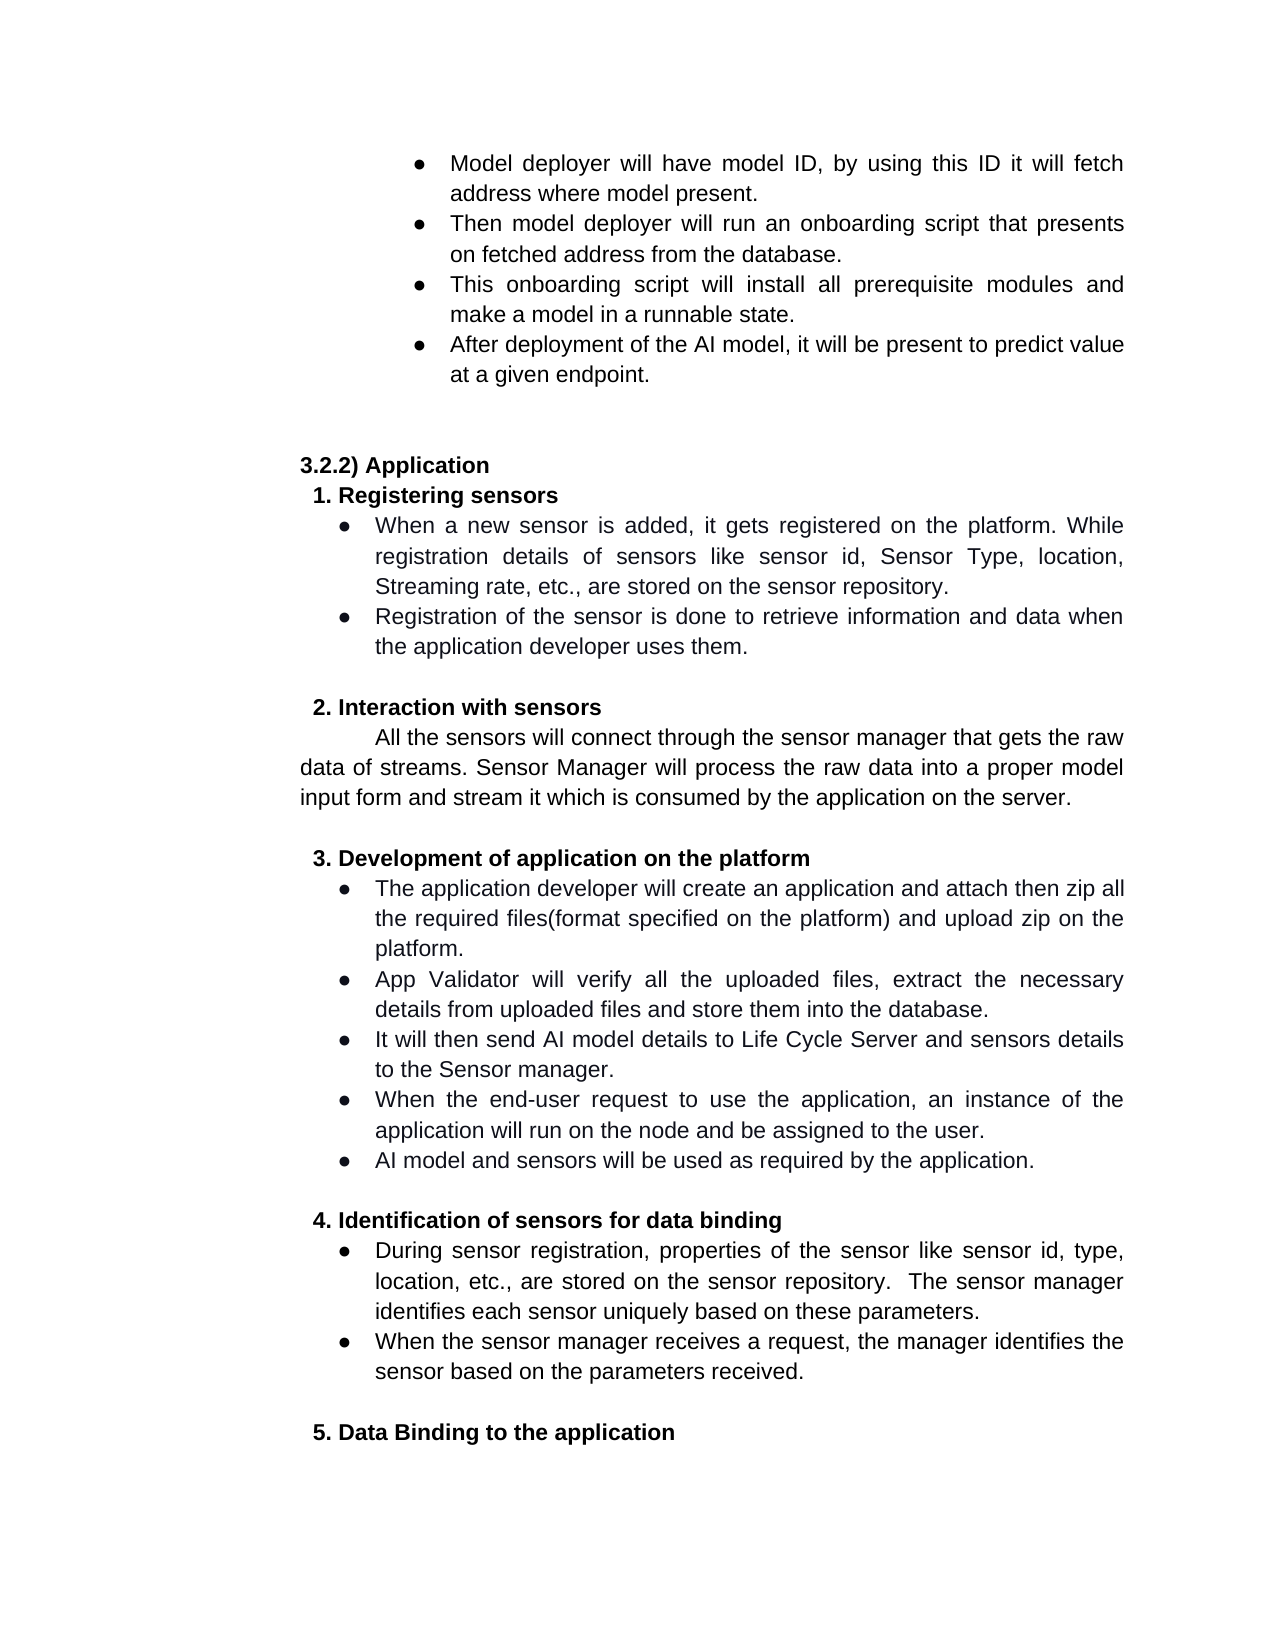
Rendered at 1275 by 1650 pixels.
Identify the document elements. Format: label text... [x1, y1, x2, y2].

list This onboarding script will install all prerequisite modules and make a model in a runnable state. [412, 271, 1125, 327]
text 3. Development of application on the platform [225, 845, 1125, 871]
text 2. Interaction with sensors [225, 694, 1125, 720]
list App Validator will verify all the uploaded files, extract the necessary details from uploaded files and store them into the database. [337, 966, 1125, 1022]
list When the sensor manager receives a request, the manager identifies the sensor based on the parameters received. [337, 1328, 1125, 1385]
list AI model and sensors will be used as required by the application. [337, 1147, 1125, 1173]
list During sensor registration, properties of the sensor like sensor id, type, location, etc., are stored on the sensor repository. The sensor manager identifies each sensor uniquely based on these parameters. [337, 1237, 1125, 1324]
text 4. Identification of sensors for data binding [225, 1207, 1125, 1234]
list The application developer will create an application and attach then zip all the required files(format specified on the platform) and upload zip on the platform. [337, 875, 1125, 962]
list After deployment of the AI model, it will be present to predict value at a given endpoint. [412, 331, 1125, 388]
list Model deployer will have model ID, by using this ID it will fetch address where model present. [412, 150, 1125, 207]
list Registration of the sensor is done to retrieve information and data when the application developer uses them. [337, 603, 1125, 660]
list It will then send AI model details to Life Cycle Server and sensors details to the Sensor manager. [337, 1026, 1125, 1083]
list When a new sensor is added, it gets registered on the platform. While registration details of sensors like sensor id, Sensor Type, location, Streaming rate, etc., are stored on the sensor repository. [337, 512, 1125, 599]
text 1. Registering sensors [225, 482, 1125, 509]
text All the sensors will connect through the sensor manager that gets the raw data of streams. Sensor Manager will process the raw data into a proper model input form and stream it which is consumed by the application on the server. [300, 724, 1125, 811]
text 5. Data Binding to the application [225, 1419, 1125, 1445]
text 3.2.2) Application [225, 452, 1125, 478]
list Then model deployer will run an onboarding script that presents on fetched address from the database. [412, 210, 1125, 267]
list When the end-user request to use the application, an instance of the application will run on the node and be assigned to the user. [337, 1086, 1125, 1143]
